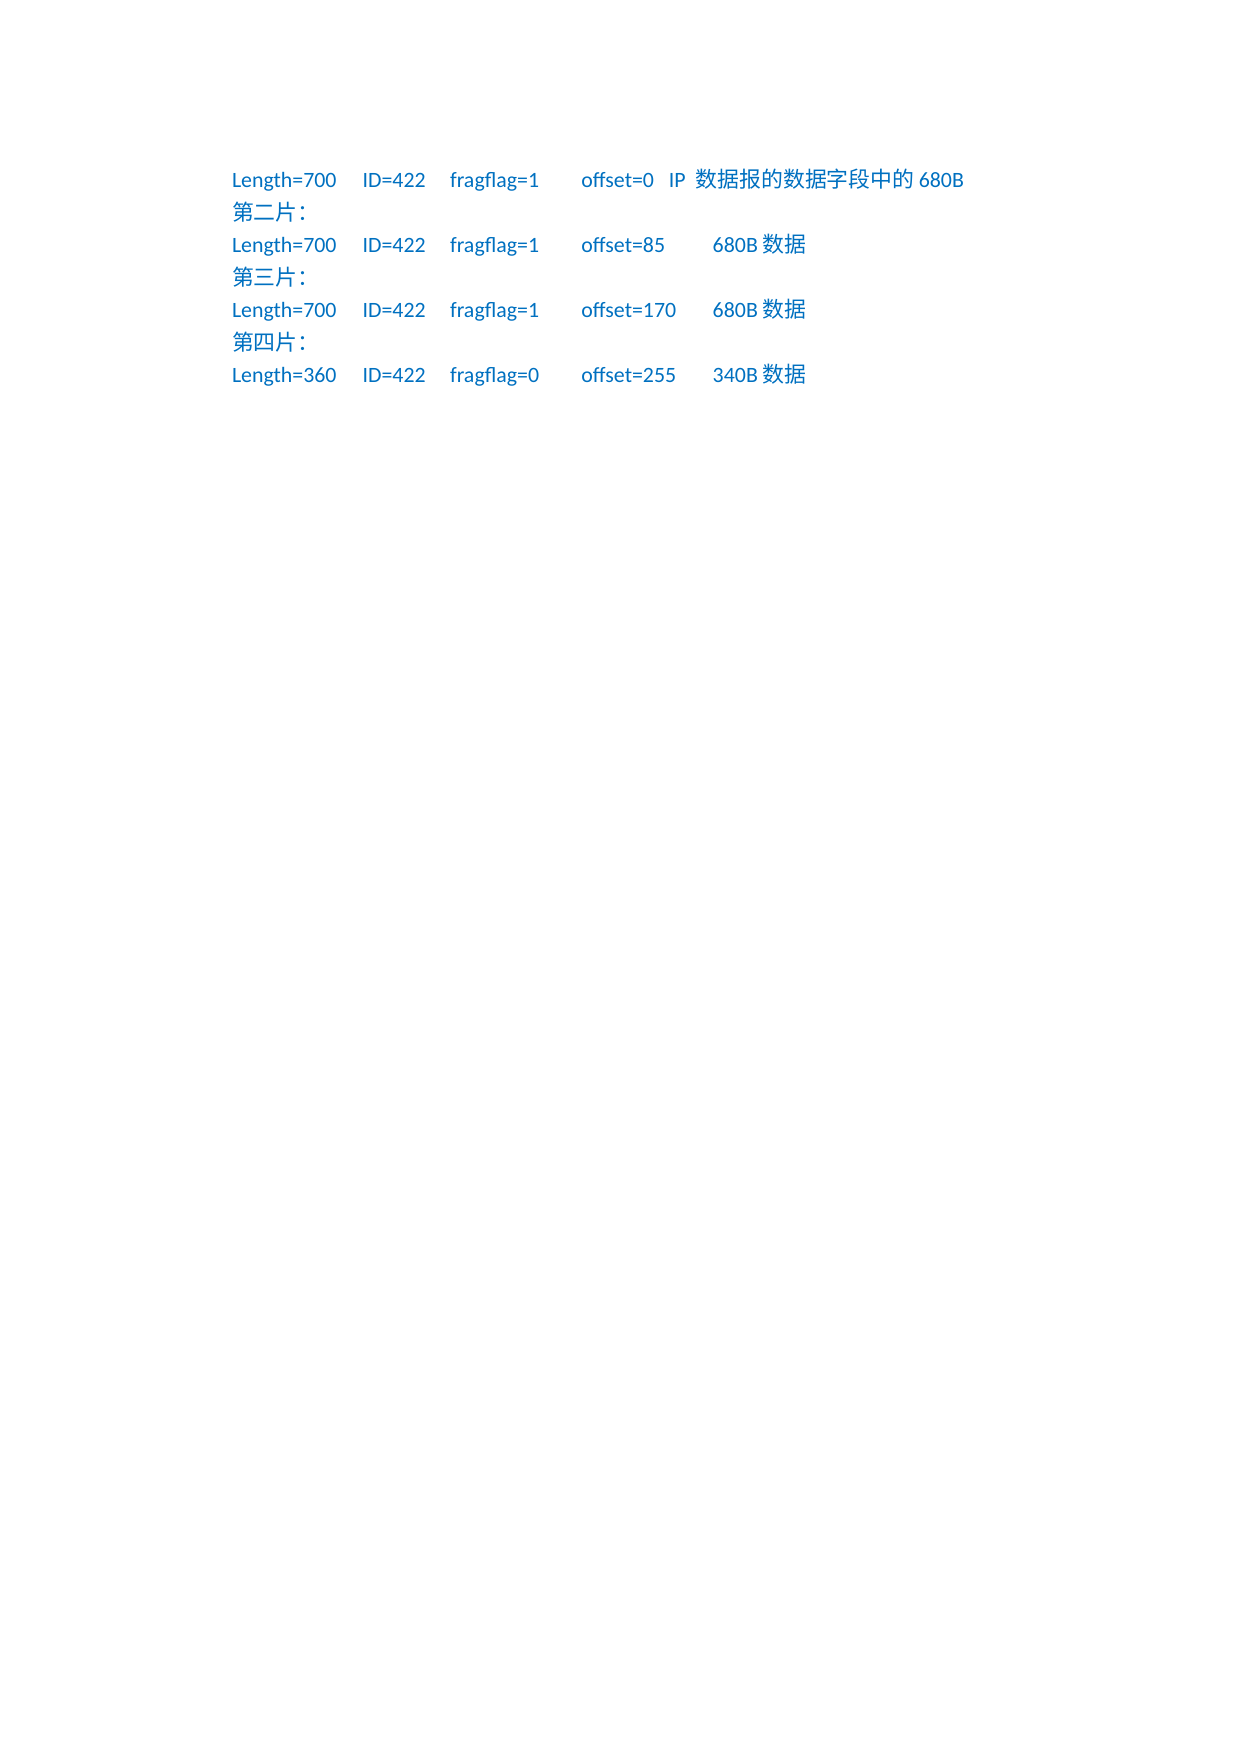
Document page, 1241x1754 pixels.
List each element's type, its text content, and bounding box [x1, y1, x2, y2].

list Length=700 ID=422 fragflag=1 offset=0 IP 数据报的数据字段中的680B [232, 162, 1053, 194]
list 第三片： [232, 259, 1053, 292]
list Length=700 ID=422 fragflag=1 offset=170 680B数据 [232, 292, 1053, 324]
list 第二片： [232, 194, 1053, 227]
list 第四片： [232, 324, 1053, 357]
list Length=700 ID=422 fragflag=1 offset=85 680B数据 [232, 227, 1053, 259]
list Length=360 ID=422 fragflag=0 offset=255 340B数据 [232, 357, 1053, 389]
